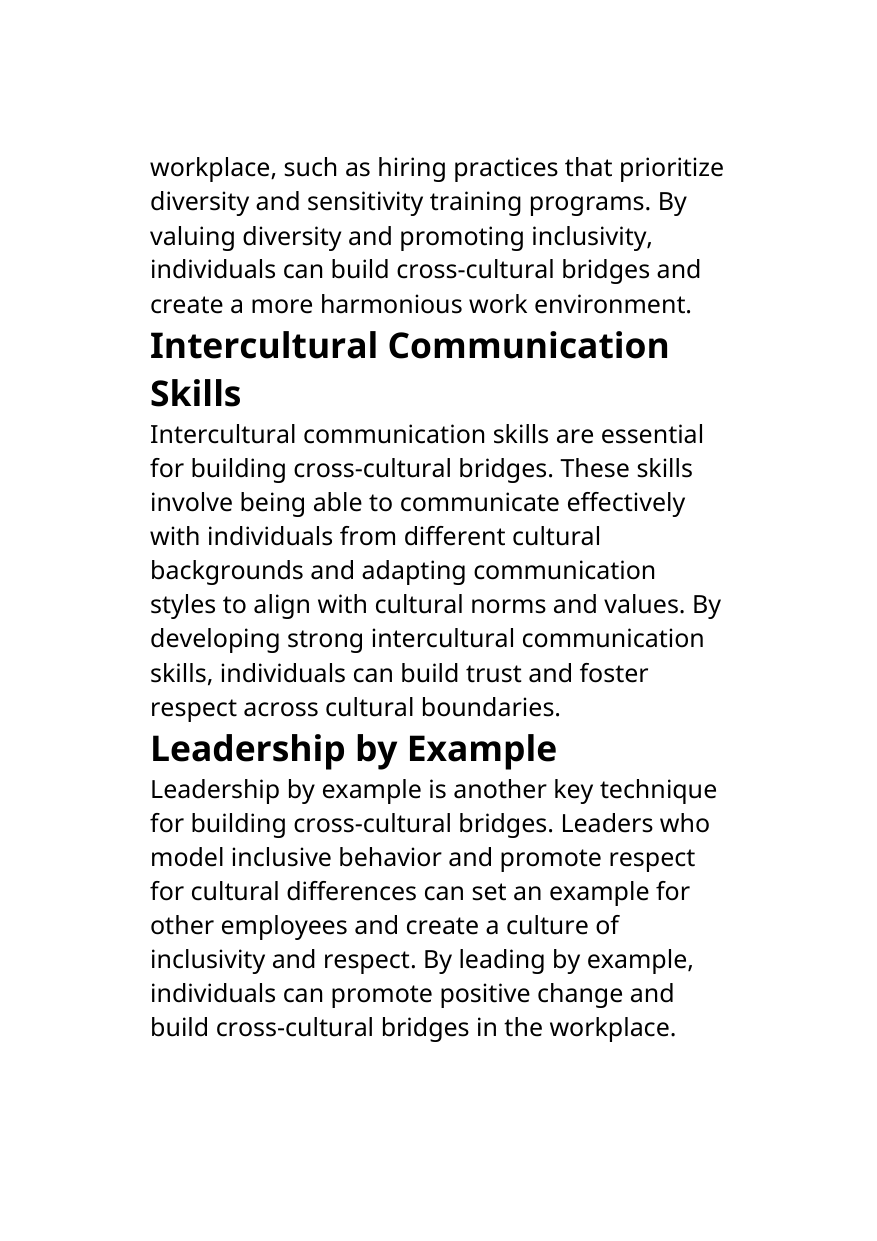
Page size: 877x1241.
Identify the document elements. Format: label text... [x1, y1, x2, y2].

subtitle Intercultural Communication Skills [150, 320, 727, 417]
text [150, 150, 727, 320]
text Intercultural communication skills are essential for building cross-cultural bridges. These skills involve being able to communicate effectively with individuals from different cultural backgrounds and adapting communication styles to align with cultural norms and values. By developing strong intercultural communication skills, individuals can build trust and foster respect across cultural boundaries. [150, 417, 727, 723]
text Leadership by example is another key technique for building cross-cultural bridges. Leaders who model inclusive behavior and promote respect for cultural differences can set an example for other employees and create a culture of inclusivity and respect. By leading by example, individuals can promote positive change and build cross-cultural bridges in the workplace. [150, 772, 727, 1044]
subtitle Leadership by Example [150, 723, 727, 772]
